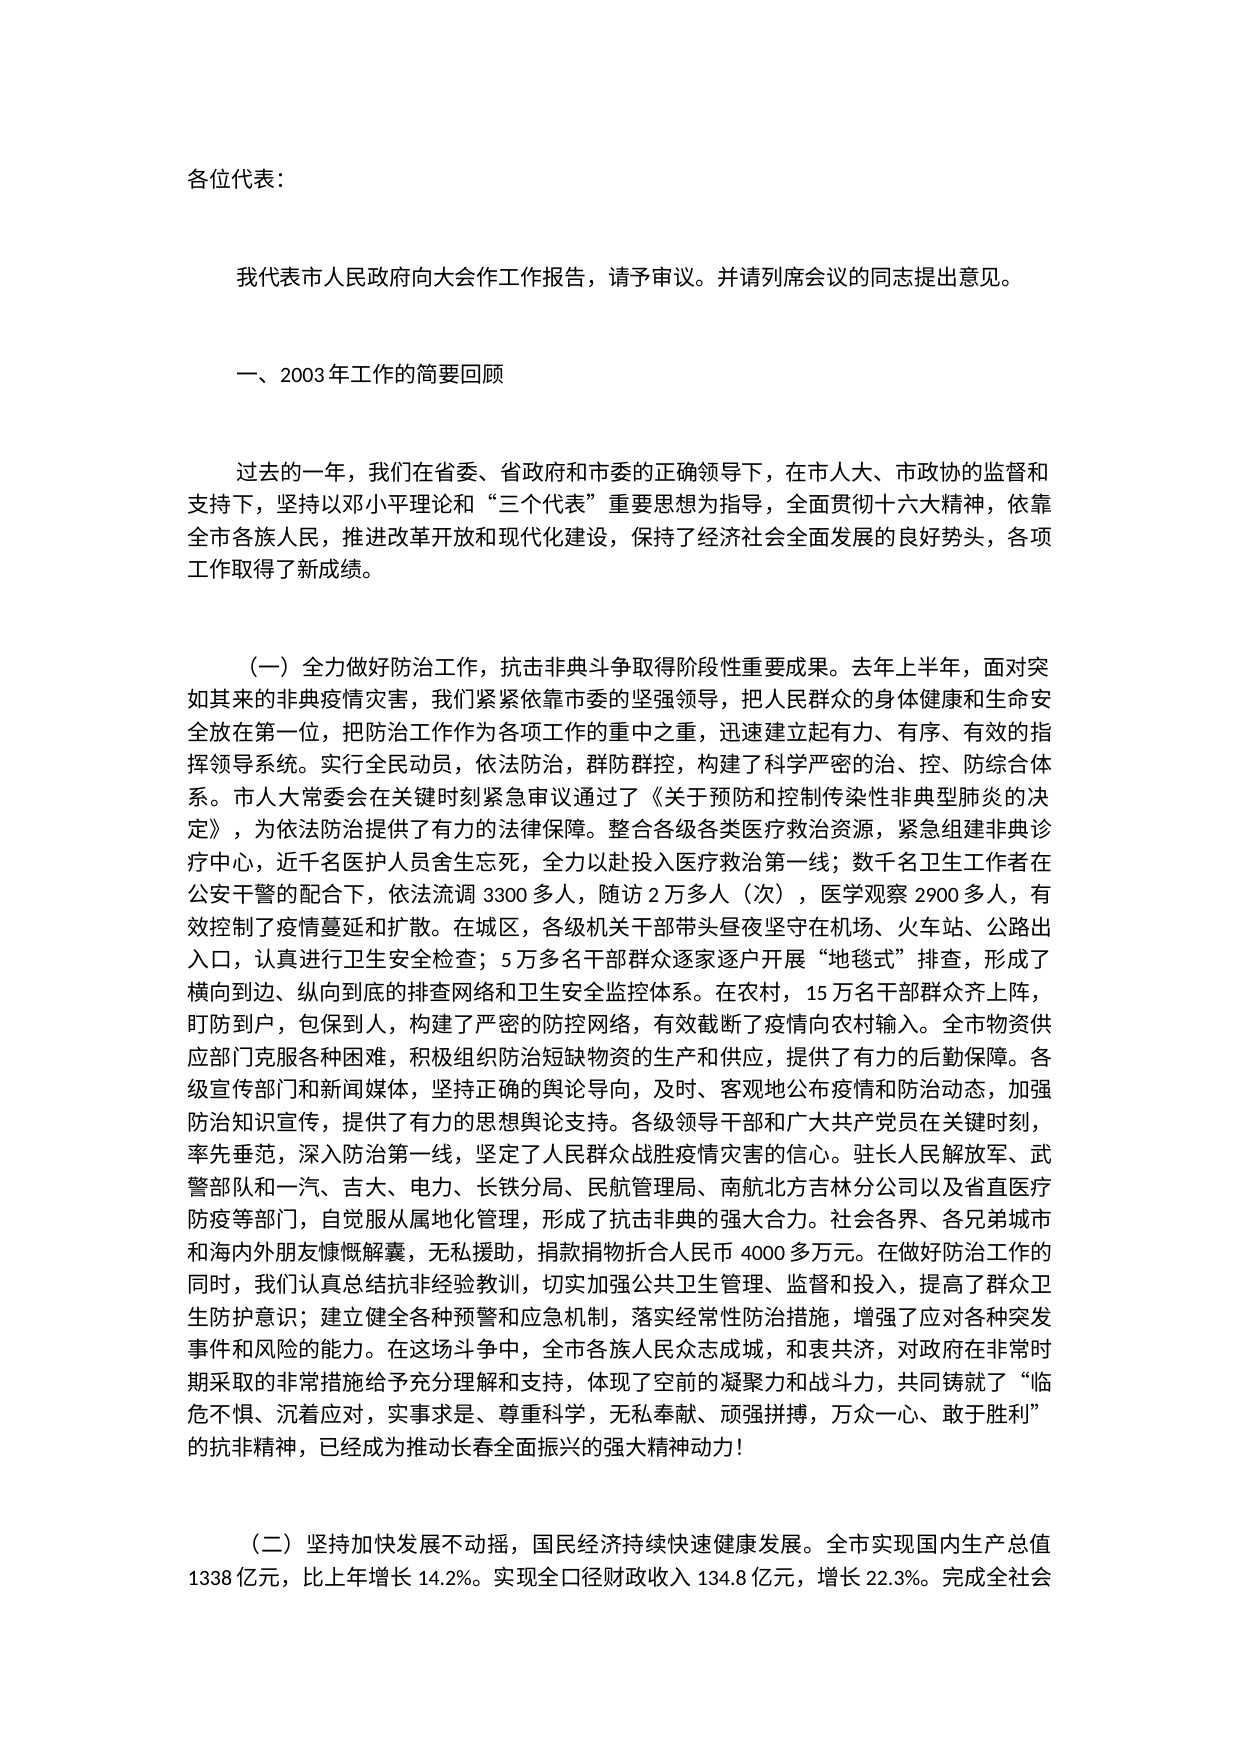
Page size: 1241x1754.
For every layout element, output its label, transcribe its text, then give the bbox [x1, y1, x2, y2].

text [187, 1527, 1053, 1592]
text 我代表市人民政府向大会作工作报告，请予审议。并请列席会议的同志提出意见。 [187, 259, 1053, 292]
text 过去的一年，我们在省委、省政府和市委的正确领导下，在市人大、市政协的监督和支持下，坚持以邓小平理论和“三个代表”重要思想为指导，全面贯彻十六大精神，依靠全市各族人民，推进改革开放和现代化建设，保持了经济社会全面发展的良好势头，各项工作取得了新成绩。 [187, 454, 1053, 584]
text 各位代表： [187, 162, 1053, 194]
text 一、2003年工作的简要回顾 [187, 357, 1053, 389]
text （一）全力做好防治工作，抗击非典斗争取得阶段性重要成果。去年上半年，面对突如其来的非典疫情灾害，我们紧紧依靠市委的坚强领导，把人民群众的身体健康和生命安全放在第一位，把防治工作作为各项工作的重中之重，迅速建立起有力、有序、有效的指挥领导系统。实行全民动员，依法防治，群防群控，构建了科学严密的治、控、防综合体系。市人大常委会在关键时刻紧急审议通过了《关于预防和控制传染性非典型肺炎的决定》，为依法防治提供了有力的法律保障。整合各级各类医疗救治资源，紧急组建非典诊疗中心，近千名医护人员舍生忘死，全力以赴投入医疗救治第一线；数千名卫生工作者在公安干警的配合下，依法流调3300多人，随访2万多人（次），医学观察2900多人，有效控制了疫情蔓延和扩散。在城区，各级机关干部带头昼夜坚守在机场、火车站、公路出入口，认真进行卫生安全检查；5万多名干部群众逐家逐户开展“地毯式”排查，形成了横向到边、纵向到底的排查网络和卫生安全监控体系。在农村，15万名干部群众齐上阵，盯防到户，包保到人，构建了严密的防控网络，有效截断了疫情向农村输入。全市物资供应部门克服各种困难，积极组织防治短缺物资的生产和供应，提供了有力的后勤保障。各级宣传部门和新闻媒体，坚持正确的舆论导向，及时、客观地公布疫情和防治动态，加强防治知识宣传，提供了有力的思想舆论支持。各级领导干部和广大共产党员在关键时刻，率先垂范，深入防治第一线，坚定了人民群众战胜疫情灾害的信心。驻长人民解放军、武警部队和一汽、吉大、电力、长铁分局、民航管理局、南航北方吉林分公司以及省直医疗、防疫等部门，自觉服从属地化管理，形成了抗击非典的强大合力。社会各界、各兄弟城市和海内外朋友慷慨解囊，无私援助，捐款捐物折合人民币4000多万元。在做好防治工作的同时，我们认真总结抗非经验教训，切实加强公共卫生管理、监督和投入，提高了群众卫生防护意识；建立健全各种预警和应急机制，落实经常性防治措施，增强了应对各种突发事件和风险的能力。在这场斗争中，全市各族人民众志成城，和衷共济，对政府在非常时期采取的非常措施给予充分理解和支持，体现了空前的凝聚力和战斗力，共同铸就了“临危不惧、沉着应对，实事求是、尊重科学，无私奉献、顽强拼搏，万众一心、敢于胜利”的抗非精神，已经成为推动长春全面振兴的强大精神动力！ [187, 649, 1053, 1462]
